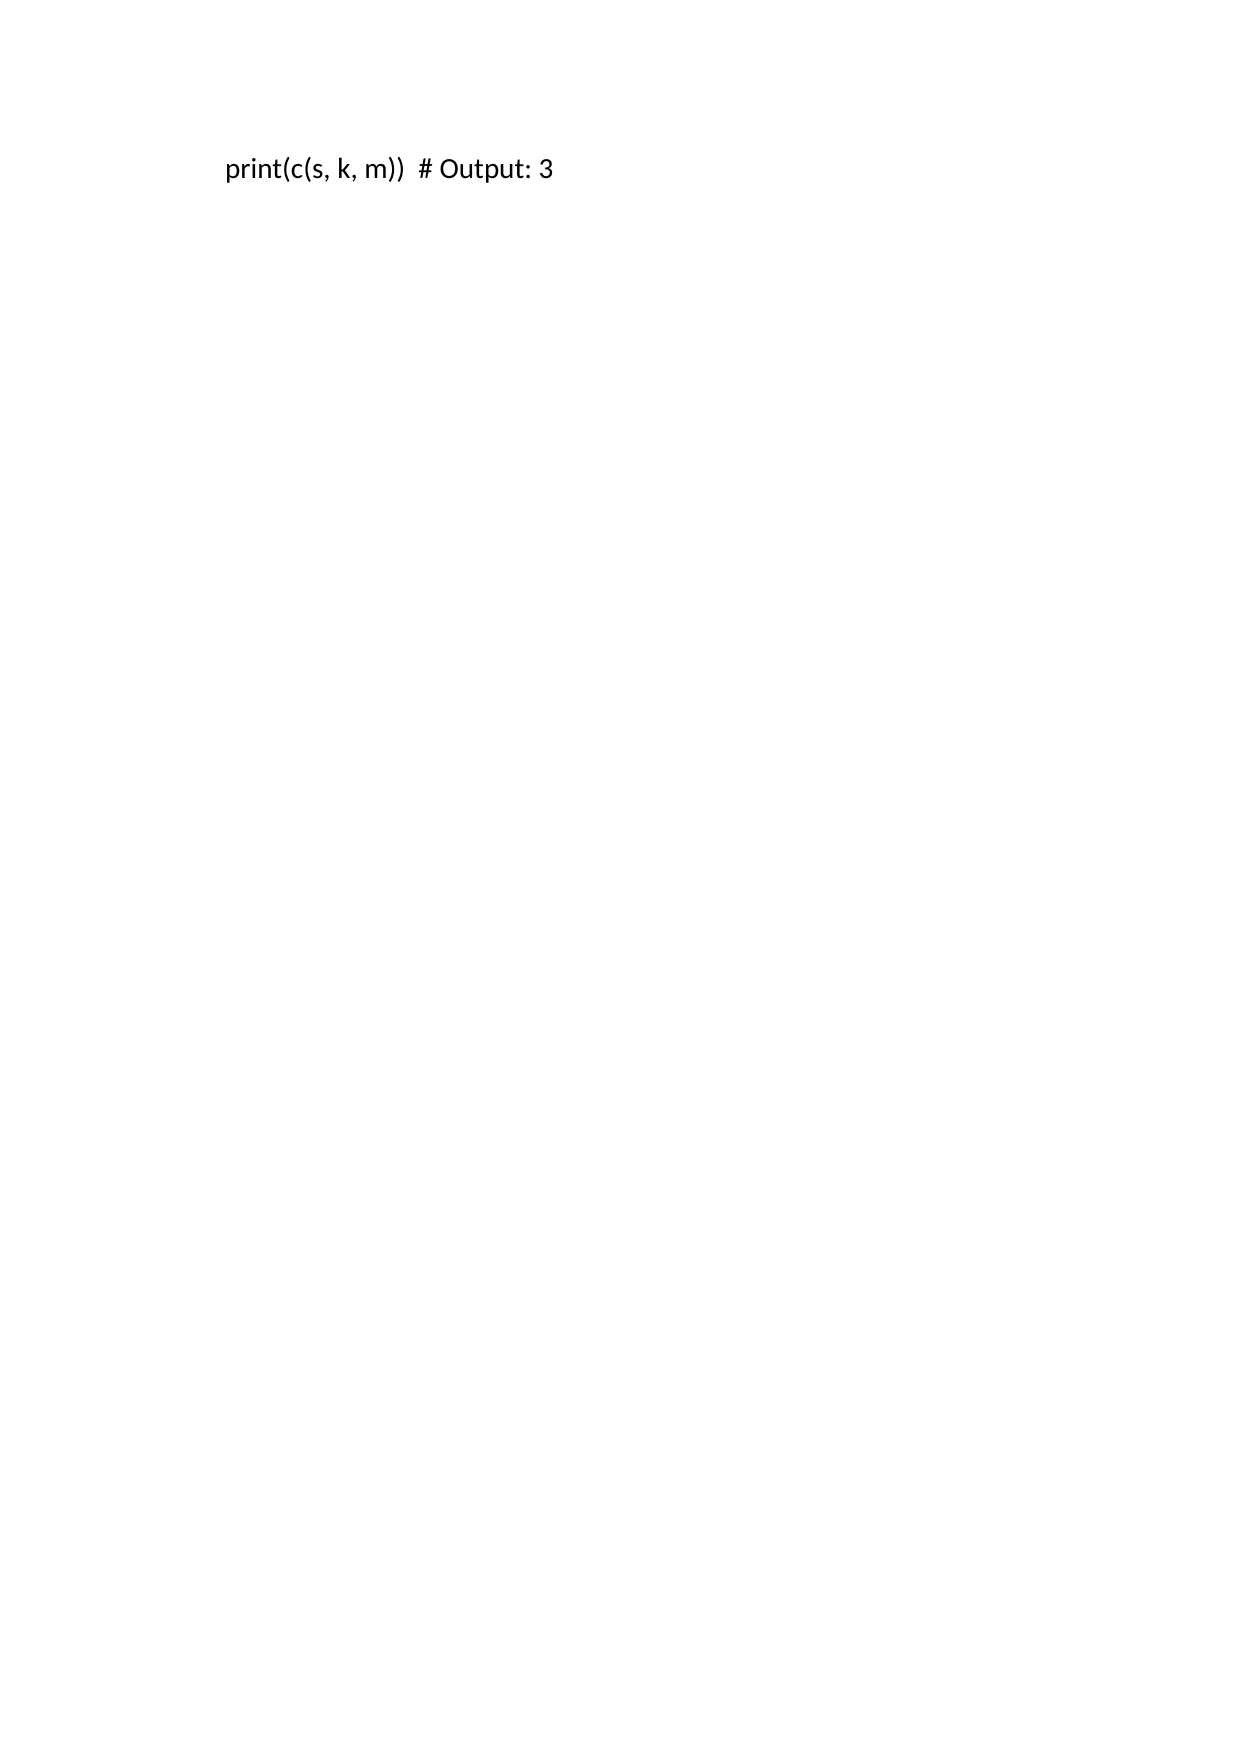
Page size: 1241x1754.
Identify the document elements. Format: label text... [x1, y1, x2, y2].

list print(c(s, k, m)) # Output: 3 [225, 150, 1090, 186]
